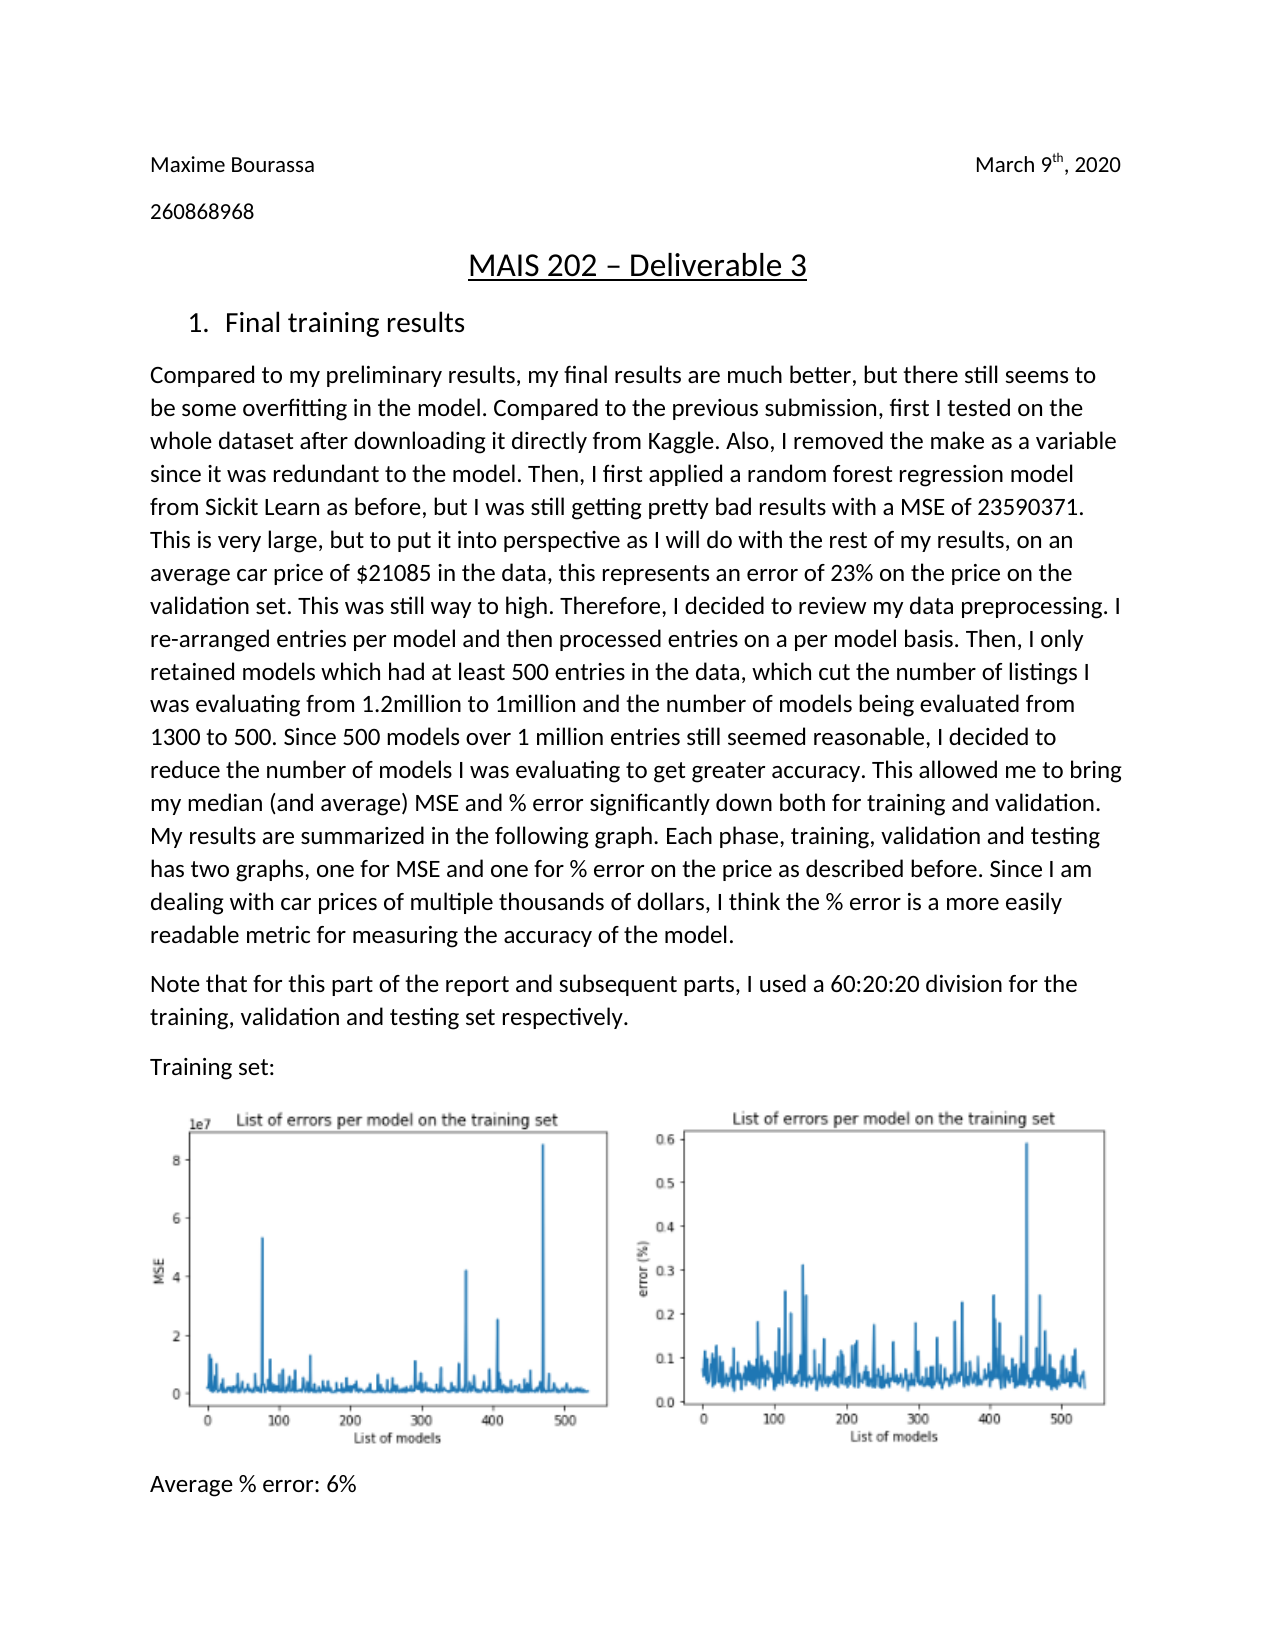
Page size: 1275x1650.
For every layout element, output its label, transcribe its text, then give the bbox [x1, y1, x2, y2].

text MAIS 202 – Deliverable 3 [150, 244, 1125, 284]
text Note that for this part of the report and subsequent parts, I used a 60:20:20 division for the training, validation and testing set respectively. [150, 969, 1125, 1032]
text Training set: [150, 1051, 1125, 1082]
text 260868968 [150, 197, 1125, 225]
text Compared to my preliminary results, my final results are much better, but there still seems to be some overfitting in the model. Compared to the previous submission, first I tested on the whole dataset after downloading it directly from Kaggle. Also, I removed the make as a variable since it was redundant to the model. Then, I first applied a random forest regression model from Sickit Learn as before, but I was still getting pretty bad results with a MSE of 23590371. This is very large, but to put it into perspective as I will do with the rest of my results, on an average car price of $21085 in the data, this represents an error of 23% on the price on the validation set. This was still way to high. Therefore, I decided to review my data preprocessing. I re-arranged entries per model and then processed entries on a per model basis. Then, I only retained models which had at least 500 entries in the data, which cut the number of listings I was evaluating from 1.2million to 1million and the number of models being evaluated from 1300 to 500. Since 500 models over 1 million entries still seemed reasonable, I decided to reduce the number of models I was evaluating to get greater accuracy. This allowed me to bring my median (and average) MSE and % error significantly down both for training and validation. My results are summarized in the following graph. Each phase, training, validation and testing has two graphs, one for MSE and one for % error on the price as described before. Since I am dealing with car prices of multiple thousands of dollars, I think the % error is a more easily readable metric for measuring the accuracy of the model. [150, 359, 1125, 949]
picture [150, 1100, 1124, 1450]
text Average % error: 6% [150, 1468, 1125, 1498]
text Maxime Bourassa March 9th, 2020 [150, 150, 1125, 178]
list Final training results [187, 304, 1125, 340]
